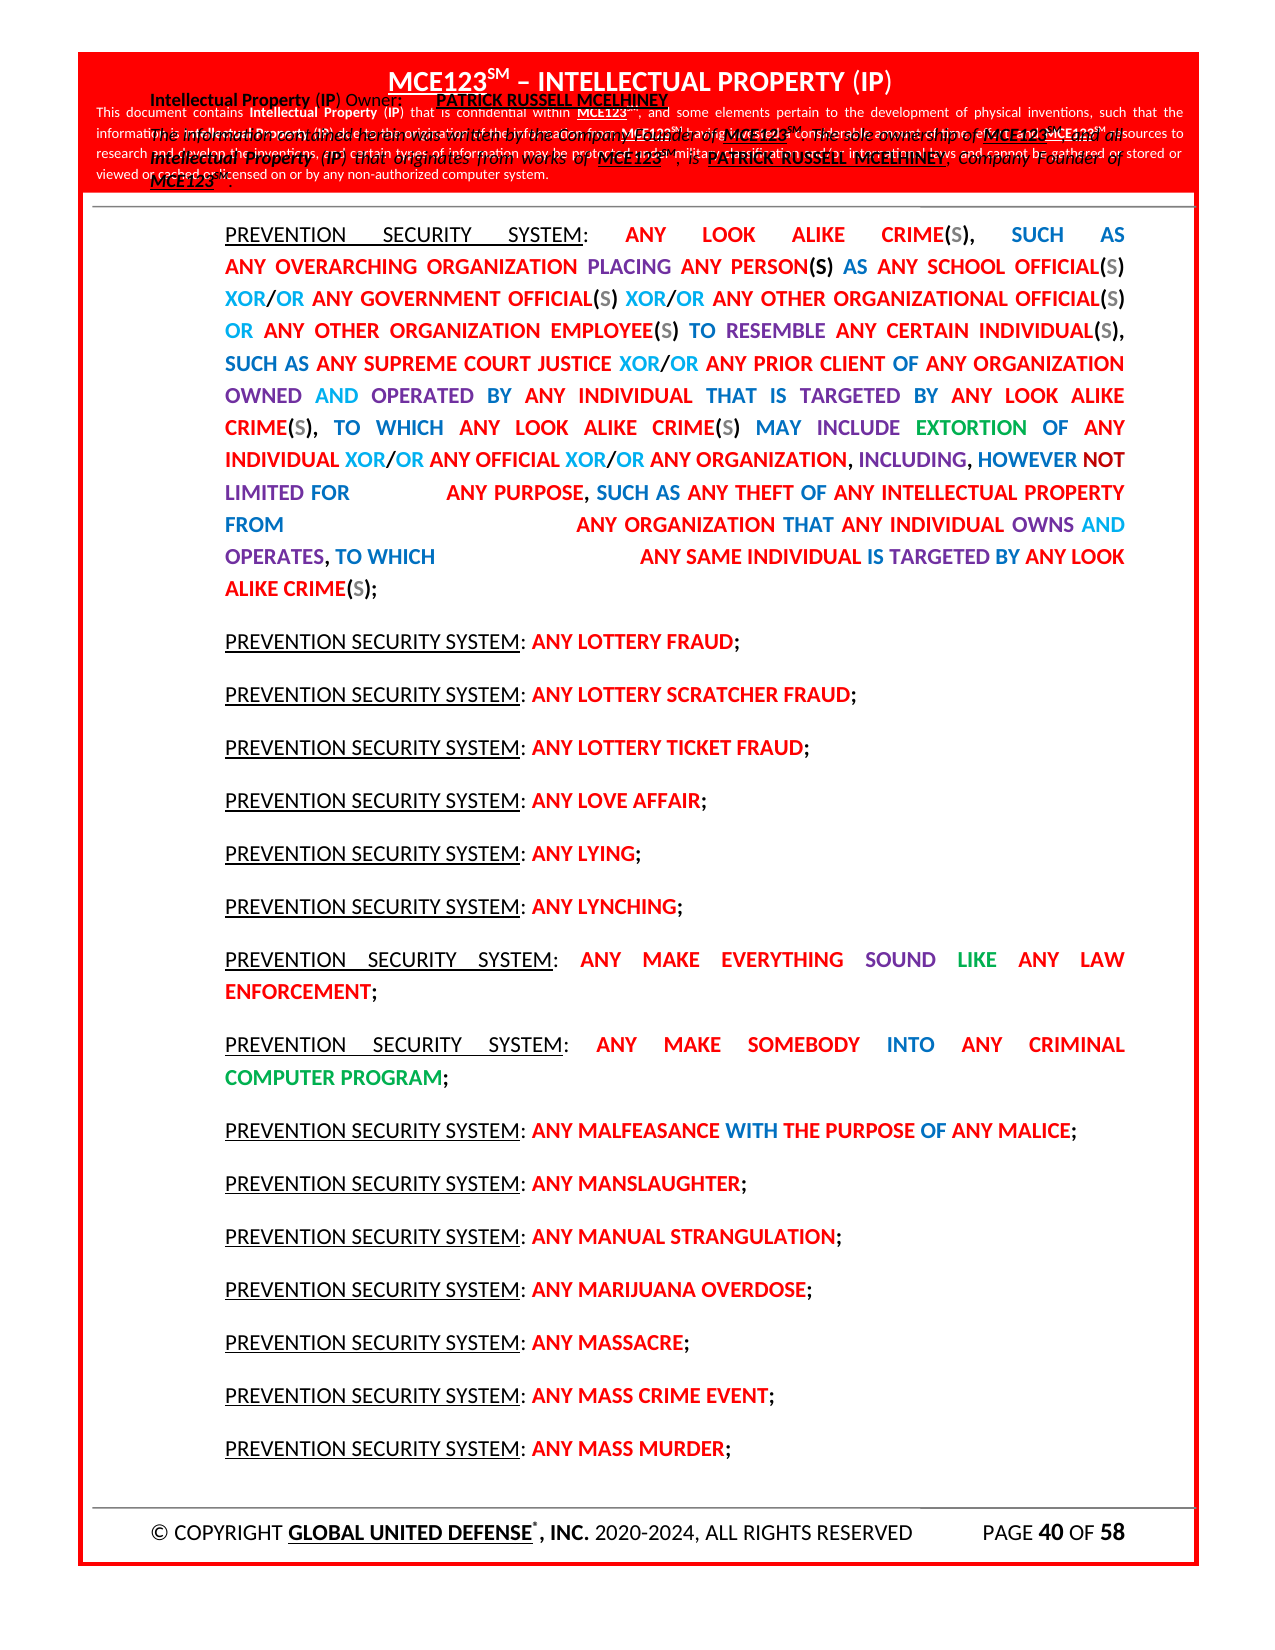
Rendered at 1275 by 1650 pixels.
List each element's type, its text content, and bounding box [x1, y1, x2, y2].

text PREVENTION SECURITY SYSTEM: ANY MANUAL STRANGULATION; [225, 1222, 1125, 1250]
text PREVENTION SECURITY SYSTEM: ANY LOTTERY TICKET FRAUD; [225, 733, 1125, 761]
text PREVENTION SECURITY SYSTEM: ANY LOVE AFFAIR; [225, 786, 1125, 814]
text PREVENTION SECURITY SYSTEM: ANY MASS CRIME EVENT; [225, 1381, 1125, 1409]
text PREVENTION SECURITY SYSTEM: ANY MASS MURDER; [225, 1434, 1125, 1462]
text PREVENTION SECURITY SYSTEM: ANY MAKE SOMEBODY INTO ANY CRIMINAL COMPUTER PROGRAM; [225, 1031, 1125, 1091]
text PREVENTION SECURITY SYSTEM: ANY MALFEASANCE WITH THE PURPOSE OF ANY MALICE; [225, 1116, 1125, 1144]
text PREVENTION SECURITY SYSTEM: ANY LYING; [225, 839, 1125, 867]
text PREVENTION SECURITY SYSTEM: ANY LOTTERY FRAUD; [225, 627, 1125, 655]
text PREVENTION SECURITY SYSTEM: ANY MAKE EVERYTHING SOUND LIKE ANY LAW ENFORCEMENT; [225, 945, 1125, 1006]
text PREVENTION SECURITY SYSTEM: ANY MARIJUANA OVERDOSE; [225, 1275, 1125, 1303]
text PREVENTION SECURITY SYSTEM: ANY LOTTERY SCRATCHER FRAUD; [225, 680, 1125, 708]
text PREVENTION SECURITY SYSTEM: ANY MANSLAUGHTER; [225, 1169, 1125, 1197]
text PREVENTION SECURITY SYSTEM: ANY LYNCHING; [225, 892, 1125, 920]
text PREVENTION SECURITY SYSTEM: ANY LOOK ALIKE CRIME(S), SUCH AS ANY OVERARCHING ORGANIZATION PLACING ANY PERSON(S) AS ANY SCHOOL OFFICIAL(S) XOR/OR ANY GOVERNMENT OFFICIAL(S) XOR/OR ANY OTHER ORGANIZATIONAL OFFICIAL(S) OR ANY OTHER ORGANIZATION EMPLOYEE(S) TO RESEMBLE ANY CERTAIN INDIVIDUAL(S), SUCH AS ANY SUPREME COURT JUSTICE XOR/OR ANY PRIOR CLIENT OF ANY ORGANIZATION OWNED AND OPERATED BY ANY INDIVIDUAL THAT IS TARGETED BY ANY LOOK ALIKE CRIME(S), TO WHICH ANY LOOK ALIKE CRIME(S) MAY INCLUDE EXTORTION OF ANY INDIVIDUAL XOR/OR ANY OFFICIAL XOR/OR ANY ORGANIZATION, INCLUDING, HOWEVER NOT LIMITED FOR ANY PURPOSE, SUCH AS ANY THEFT OF ANY INTELLECTUAL PROPERTY FROM ANY ORGANIZATION THAT ANY INDIVIDUAL OWNS AND OPERATES, TO WHICH ANY SAME INDIVIDUAL IS TARGETED BY ANY LOOK ALIKE CRIME(S); [225, 220, 1125, 602]
text PREVENTION SECURITY SYSTEM: ANY MASSACRE; [225, 1328, 1125, 1356]
